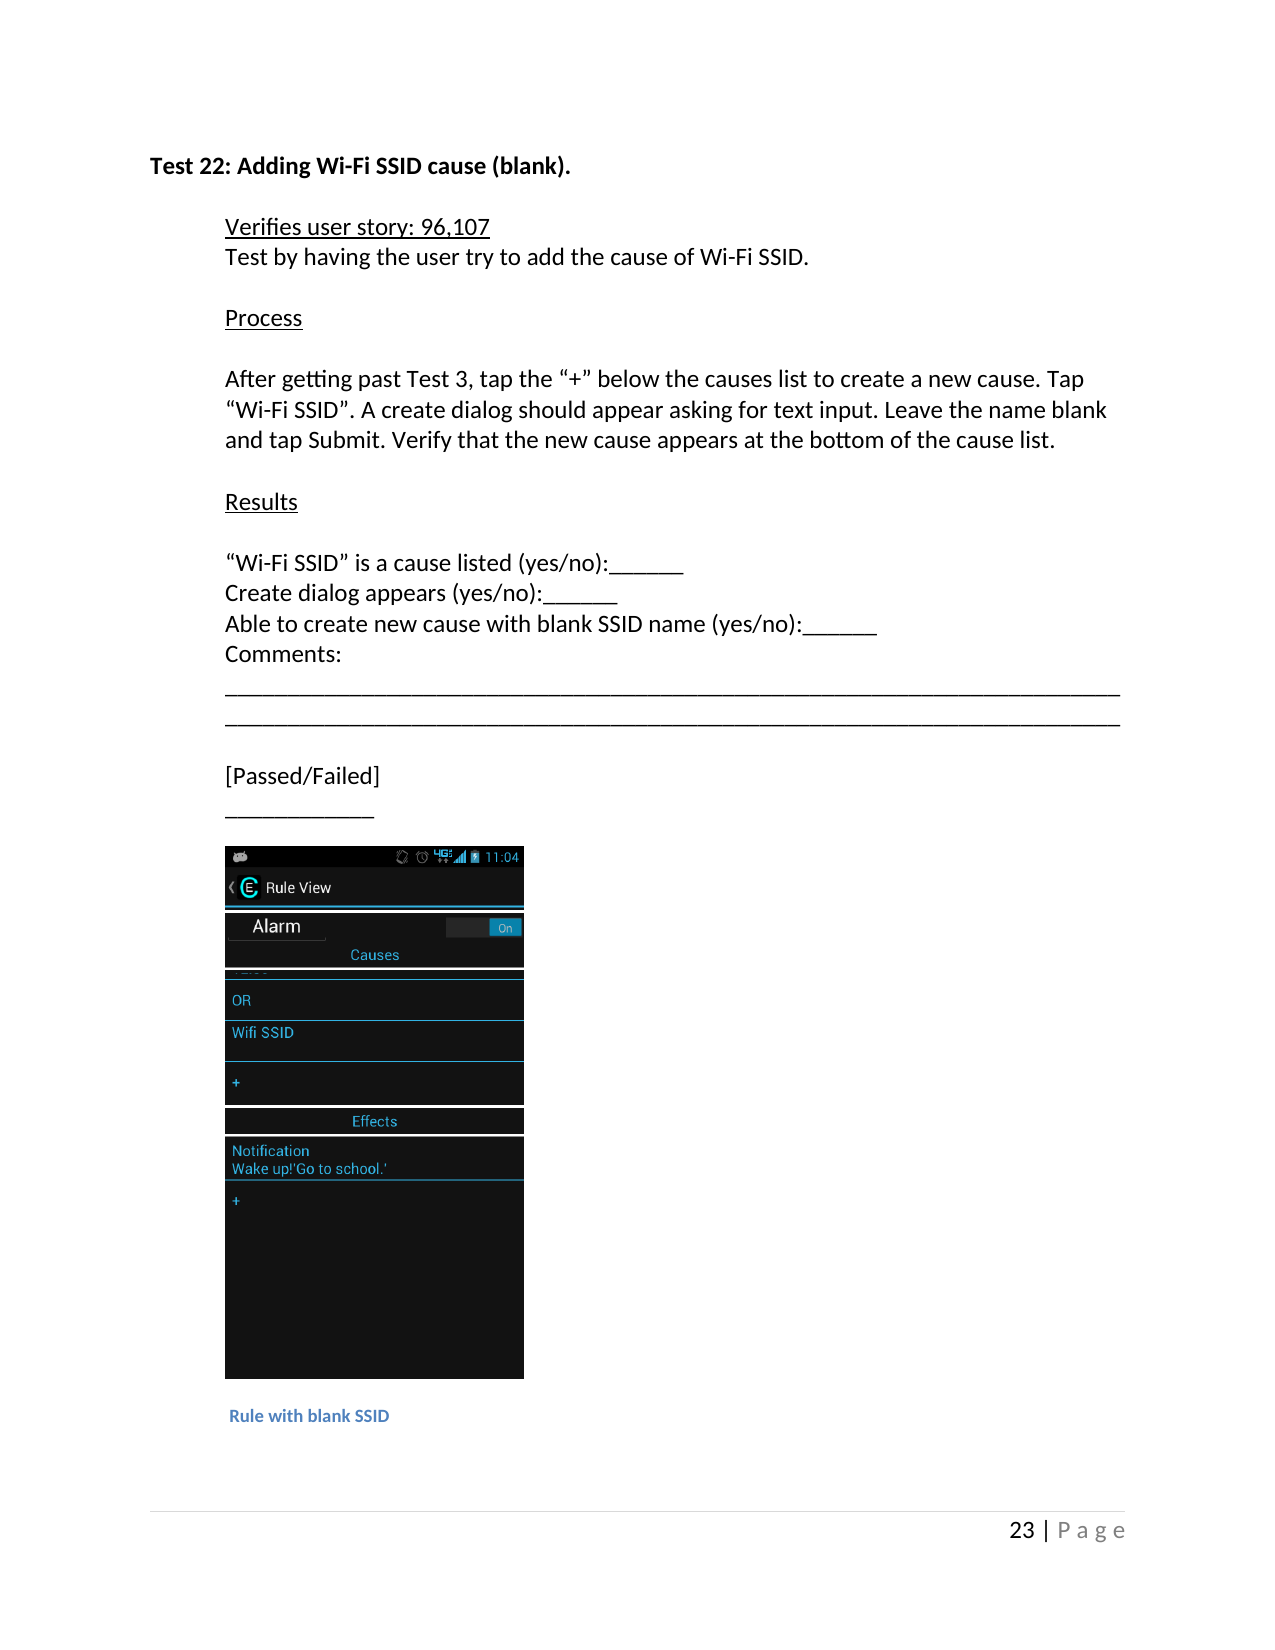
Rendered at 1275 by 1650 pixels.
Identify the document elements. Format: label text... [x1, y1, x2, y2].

text Test by having the user try to add the cause of Wi-Fi SSID. [225, 242, 1125, 272]
picture [225, 846, 524, 1379]
text Process [225, 303, 1125, 333]
list [Passed/Failed] [225, 760, 1125, 791]
text Results [225, 486, 1125, 516]
text Comments: [225, 638, 1125, 669]
list ________________________________________________________________________ [225, 669, 1125, 699]
text ____________ [150, 791, 1125, 821]
text Rule with blank SSID [150, 1404, 1125, 1427]
text Test 22: Adding Wi-Fi SSID cause (blank). [150, 150, 1125, 181]
list ________________________________________________________________________ [225, 699, 1125, 730]
text Create dialog appears (yes/no):______ [225, 577, 1125, 608]
text Able to create new cause with blank SSID name (yes/no):______ [225, 608, 1125, 638]
text Verifies user story: 96,107 [150, 211, 1125, 242]
text After getting past Test 3, tap the “+” below the causes list to create a new cause. Tap “Wi-Fi SSID”. A create dialog should appear asking for text input. Leave the name blank and tap Submit. Verify that the new cause appears at the bottom of the cause list. [225, 364, 1125, 455]
text “Wi-Fi SSID” is a cause listed (yes/no):______ [225, 547, 1125, 577]
